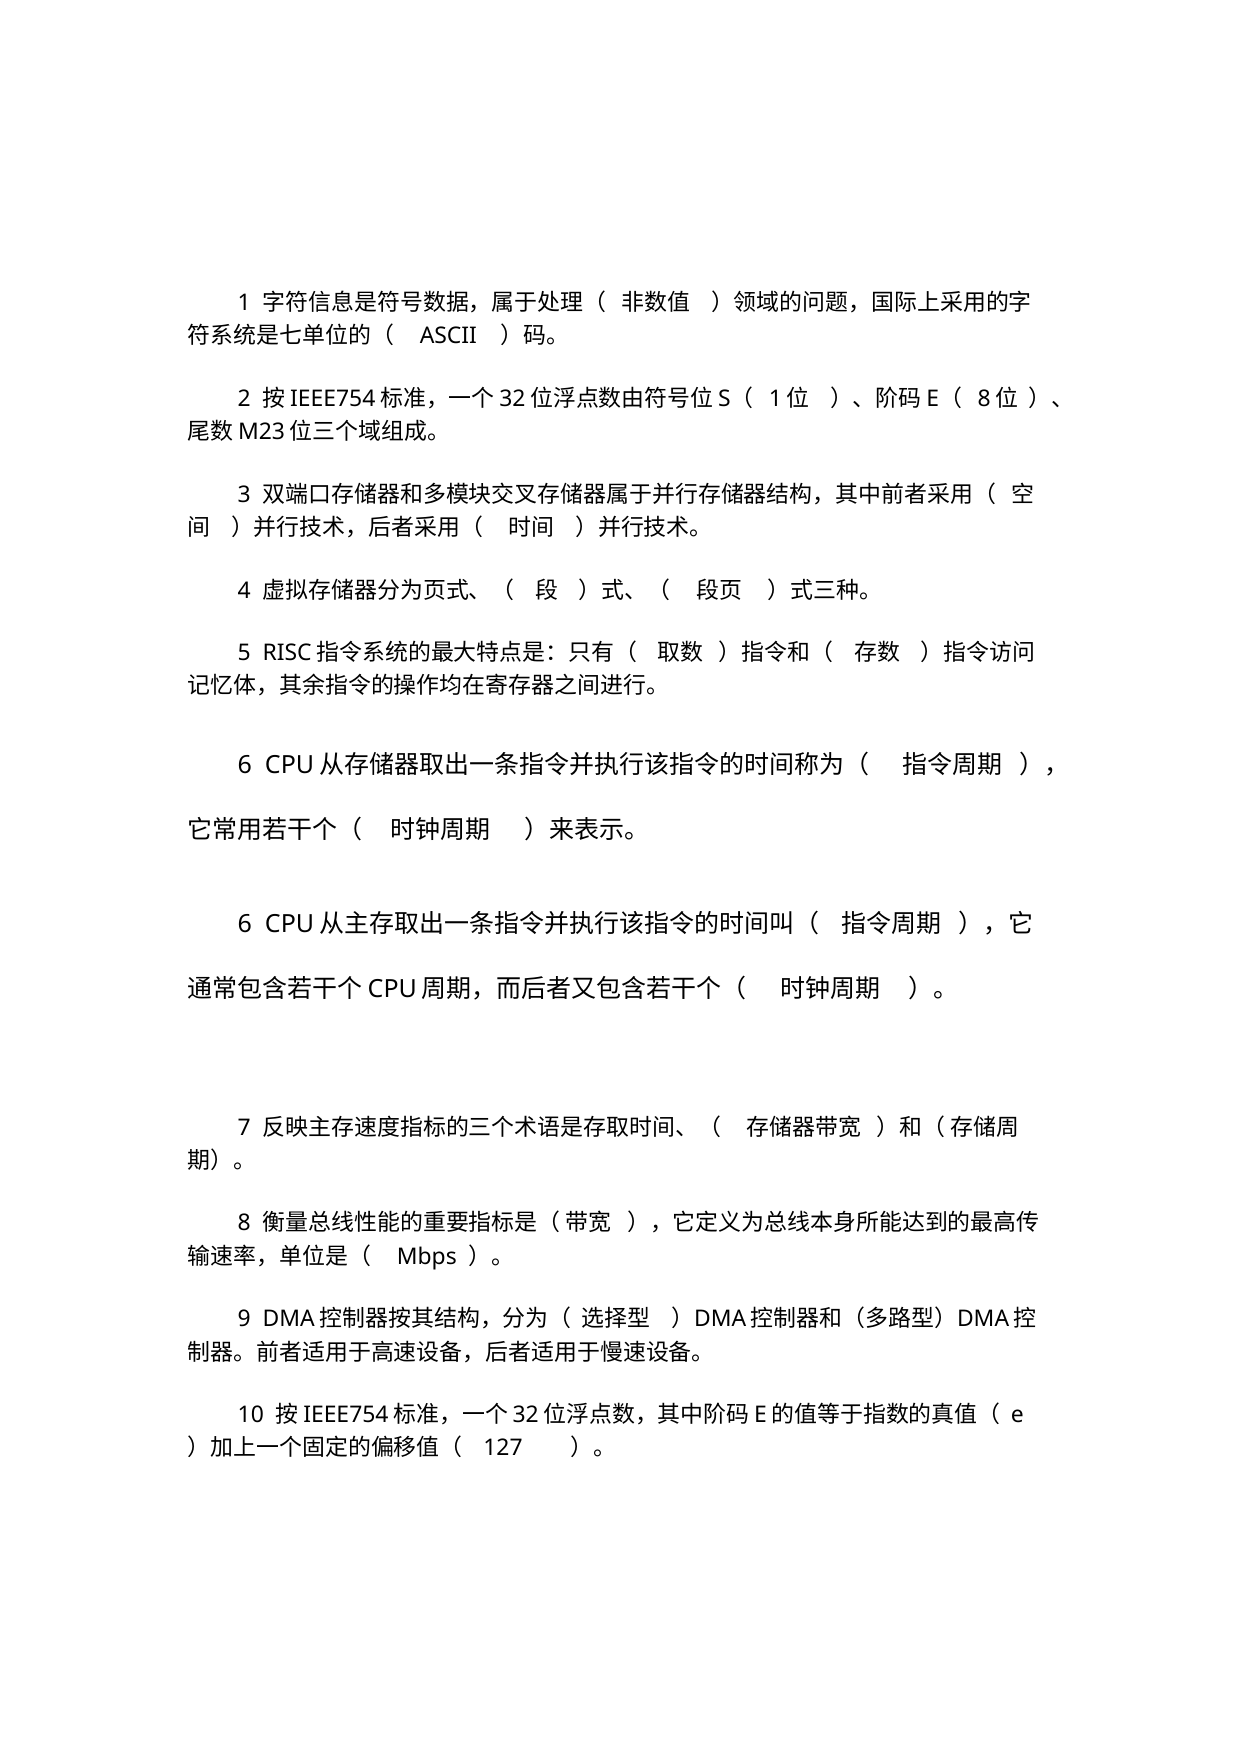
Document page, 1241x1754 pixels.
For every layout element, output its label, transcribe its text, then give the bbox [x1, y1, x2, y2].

text 6 CPU从存储器取出一条指令并执行该指令的时间称为（ 指令周期 ），它常用若干个（ 时钟周期 ）来表示。 [187, 730, 1053, 860]
text 7 反映主存速度指标的三个术语是存取时间、（ 存储器带宽 ）和（ 存储周期）。 [187, 1108, 1053, 1175]
text 1 字符信息是符号数据，属于处理（ 非数值 ）领域的问题，国际上采用的字符系统是七单位的（ ASCII ）码。 [187, 284, 1053, 351]
text 4 虚拟存储器分为页式、（ 段 ）式、（ 段页 ）式三种。 [187, 571, 1053, 605]
text 6 CPU从主存取出一条指令并执行该指令的时间叫（ 指令周期 ），它通常包含若干个CPU周期，而后者又包含若干个（ 时钟周期 ）。 [187, 889, 1053, 1019]
text 2 按IEEE754标准，一个32位浮点数由符号位S（ 1位 ）、阶码E（ 8位 ）、尾数M23位三个域组成。 [187, 380, 1053, 447]
text 10 按IEEE754标准，一个32位浮点数，其中阶码E的值等于指数的真值（ e ）加上一个固定的偏移值（ 127 ）。 [187, 1396, 1053, 1462]
text 9 DMA控制器按其结构，分为（ 选择型 ）DMA控制器和（多路型）DMA控制器。前者适用于高速设备，后者适用于慢速设备。 [187, 1300, 1053, 1367]
text 8 衡量总线性能的重要指标是（ 带宽 ），它定义为总线本身所能达到的最高传输速率，单位是（ Mbps ）。 [187, 1204, 1053, 1271]
text 5 RISC指令系统的最大特点是：只有（ 取数 ）指令和（ 存数 ）指令访问记忆体，其余指令的操作均在寄存器之间进行。 [187, 634, 1053, 701]
text 3 双端口存储器和多模块交叉存储器属于并行存储器结构，其中前者采用（ 空间 ）并行技术，后者采用（ 时间 ）并行技术。 [187, 476, 1053, 542]
